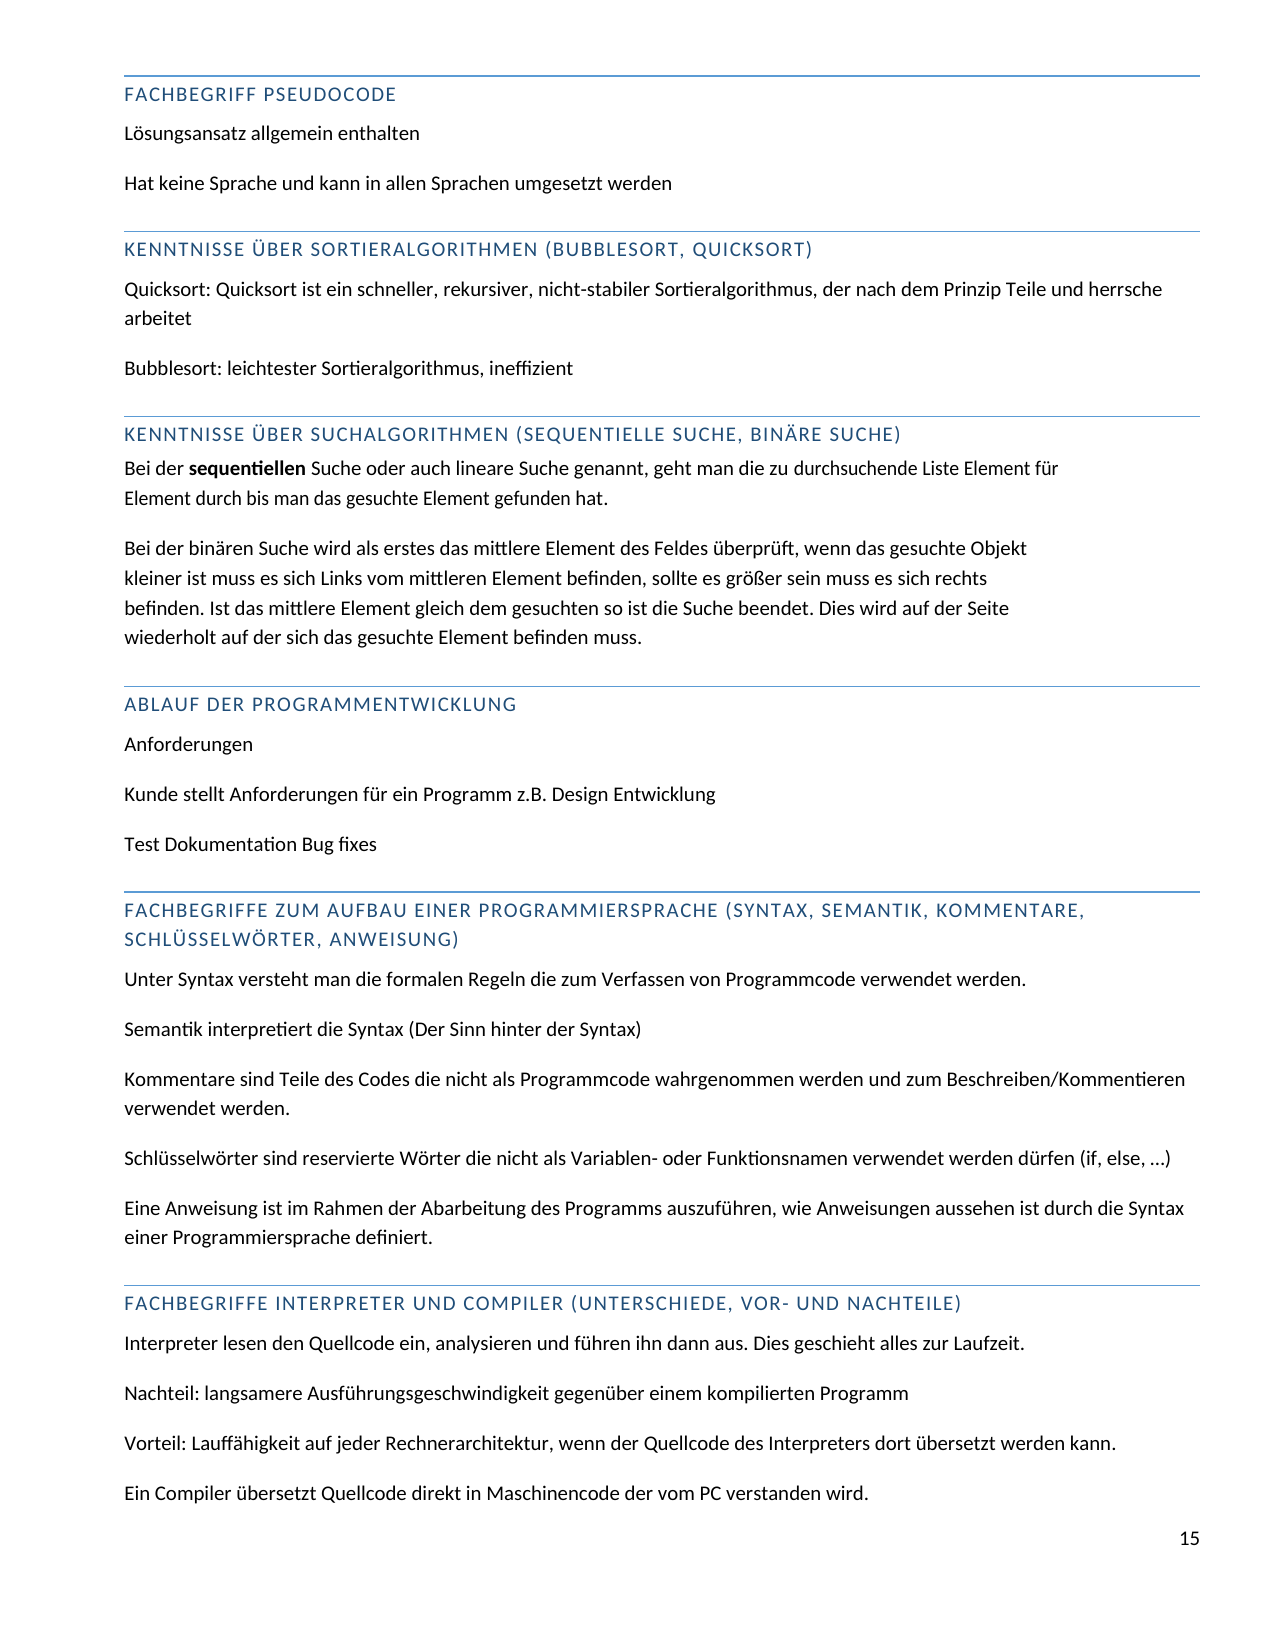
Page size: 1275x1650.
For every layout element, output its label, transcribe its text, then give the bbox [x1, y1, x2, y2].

subtitle Kenntnisse über Sortieralgorithmen (Bubblesort, Quicksort) [124, 232, 1200, 262]
text Eine Anweisung ist im Rahmen der Abarbeitung des Programms auszuführen, wie Anweisungen aussehen ist durch die Syntax einer Programmiersprache definiert. [124, 1195, 1200, 1249]
subtitle Kenntnisse über Suchalgorithmen (sequentielle Suche, binäre Suche) [124, 417, 1200, 447]
text Ein Compiler übersetzt Quellcode direkt in Maschinencode der vom PC verstanden wird. [124, 1480, 1200, 1505]
text Anforderungen [124, 731, 1200, 756]
text Semantik interpretiert die Syntax (Der Sinn hinter der Syntax) [124, 1016, 1200, 1041]
text Bei der sequentiellen Suche oder auch lineare Suche genannt, geht man die zu durchsuchende Liste Element für Element durch bis man das gesuchte Element gefunden hat. [124, 455, 1058, 510]
text Test Dokumentation Bug fixes [124, 831, 1200, 856]
text Bubblesort: leichtester Sortieralgorithmus, ineffizient [124, 355, 1200, 381]
text Kunde stellt Anforderungen für ein Programm z.B. Design Entwicklung [124, 781, 1200, 806]
text Kommentare sind Teile des Codes die nicht als Programmcode wahrgenommen werden und zum Beschreiben/Kommentieren verwendet werden. [124, 1066, 1200, 1120]
text Vorteil: Lauffähigkeit auf jeder Rechnerarchitektur, wenn der Quellcode des Interpreters dort übersetzt werden kann. [124, 1430, 1200, 1455]
subtitle Fachbegriffe zum Aufbau einer Programmiersprache (Syntax, Semantik, Kommentare, Schlüsselwörter, Anweisung) [124, 893, 1200, 952]
subtitle Fachbegriff Pseudocode [124, 77, 1200, 106]
text Schlüsselwörter sind reservierte Wörter die nicht als Variablen- oder Funktionsnamen verwendet werden dürfen (if, else, …) [124, 1145, 1200, 1170]
text Lösungsansatz allgemein enthalten [124, 120, 1200, 146]
text Unter Syntax versteht man die formalen Regeln die zum Verfassen von Programmcode verwendet werden. [124, 966, 1200, 991]
subtitle Fachbegriffe Interpreter und Compiler (Unterschiede, Vor- und Nachteile) [124, 1286, 1200, 1316]
subtitle Ablauf der Programmentwicklung [124, 687, 1200, 717]
text Quicksort: Quicksort ist ein schneller, rekursiver, nicht-stabiler Sortieralgorithmus, der nach dem Prinzip Teile und herrsche arbeitet [124, 276, 1200, 331]
text Bei der binären Suche wird als erstes das mittlere Element des Feldes überprüft, wenn das gesuchte Objekt kleiner ist muss es sich Links vom mittleren Element befinden, sollte es größer sein muss es sich rechts befinden. Ist das mittlere Element gleich dem gesuchten so ist die Suche beendet. Dies wird auf der Seite wiederholt auf der sich das gesuchte Element befinden muss. [124, 536, 1058, 650]
text Interpreter lesen den Quellcode ein, analysieren und führen ihn dann aus. Dies geschieht alles zur Laufzeit. [124, 1330, 1200, 1355]
text Nachteil: langsamere Ausführungsgeschwindigkeit gegenüber einem kompilierten Programm [124, 1380, 1200, 1405]
text Hat keine Sprache und kann in allen Sprachen umgesetzt werden [124, 170, 1200, 196]
